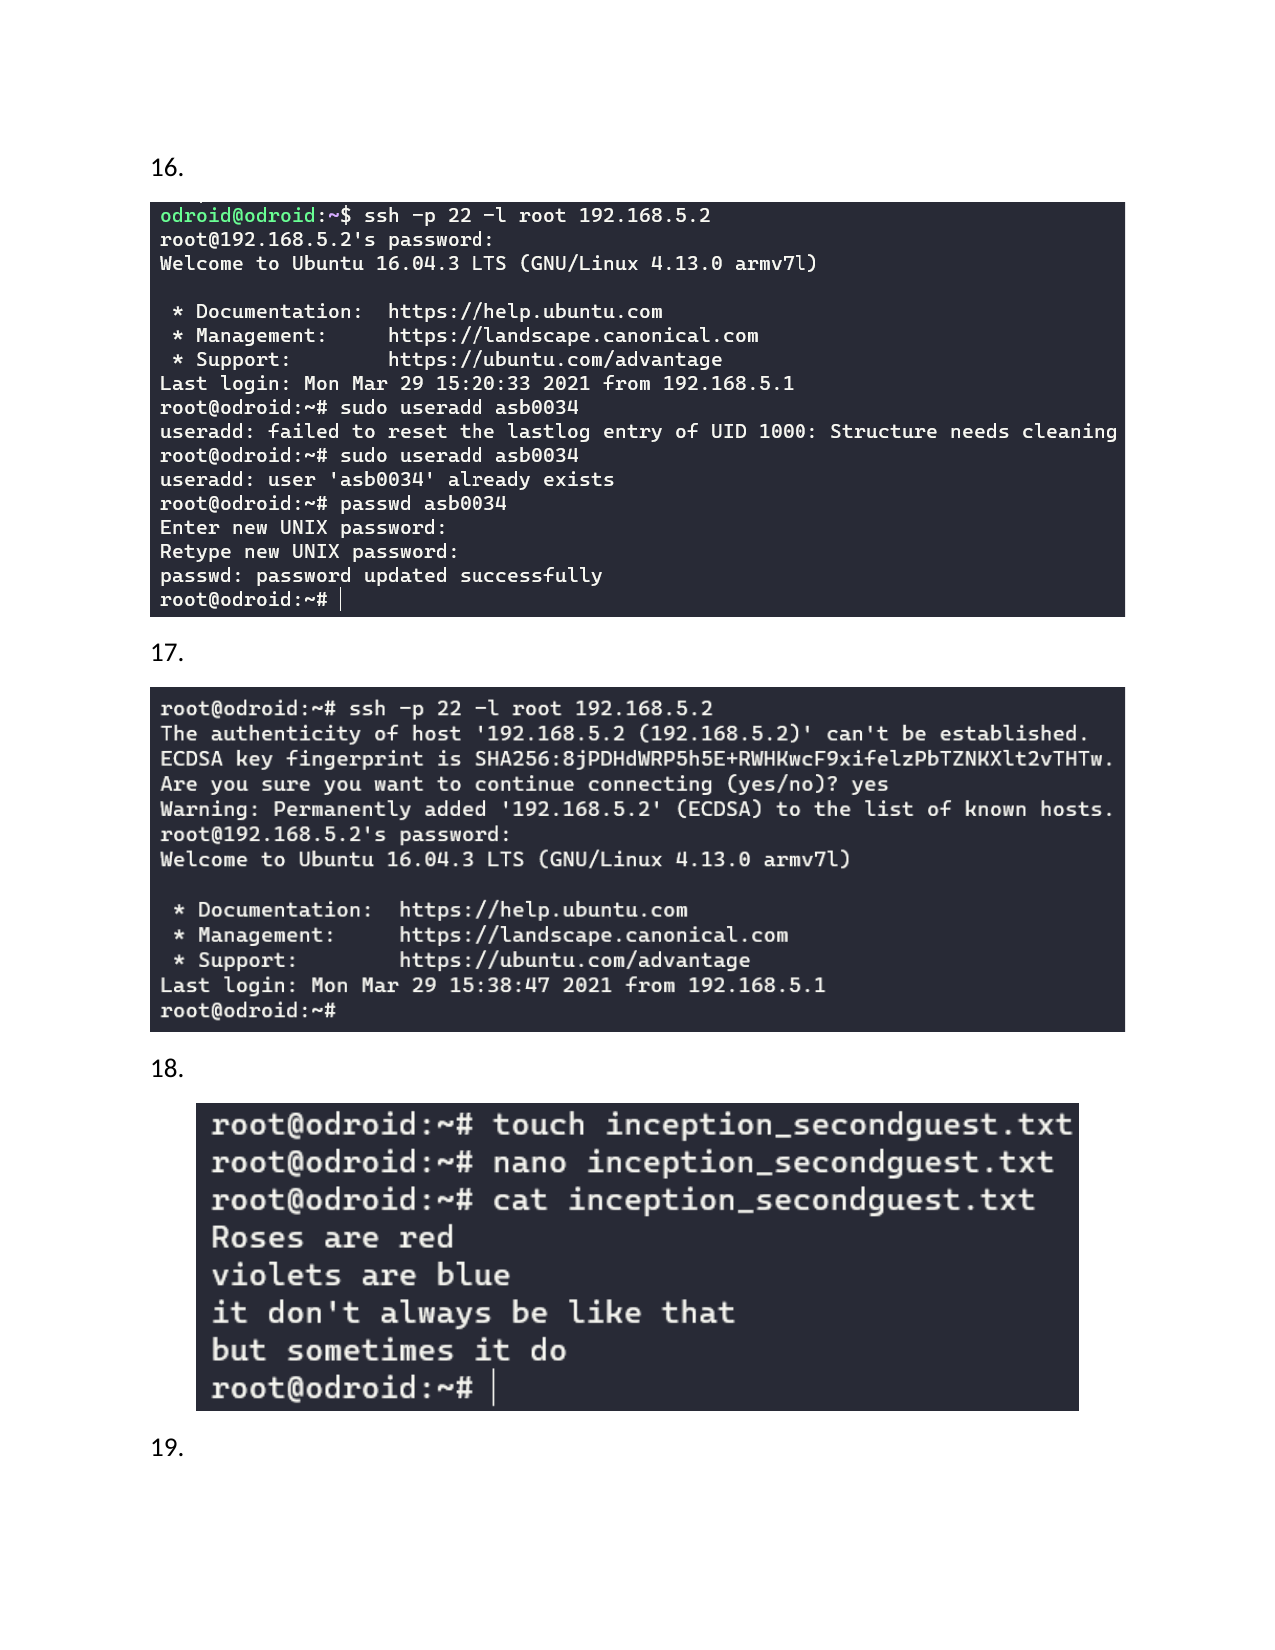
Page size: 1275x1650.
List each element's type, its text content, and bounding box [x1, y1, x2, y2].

text 19. [150, 1430, 1125, 1463]
picture [196, 1103, 1079, 1411]
text 16. [150, 150, 1125, 183]
text 17. [150, 635, 1125, 668]
text 18. [150, 1051, 1125, 1084]
picture [150, 202, 1125, 617]
picture [150, 687, 1125, 1032]
